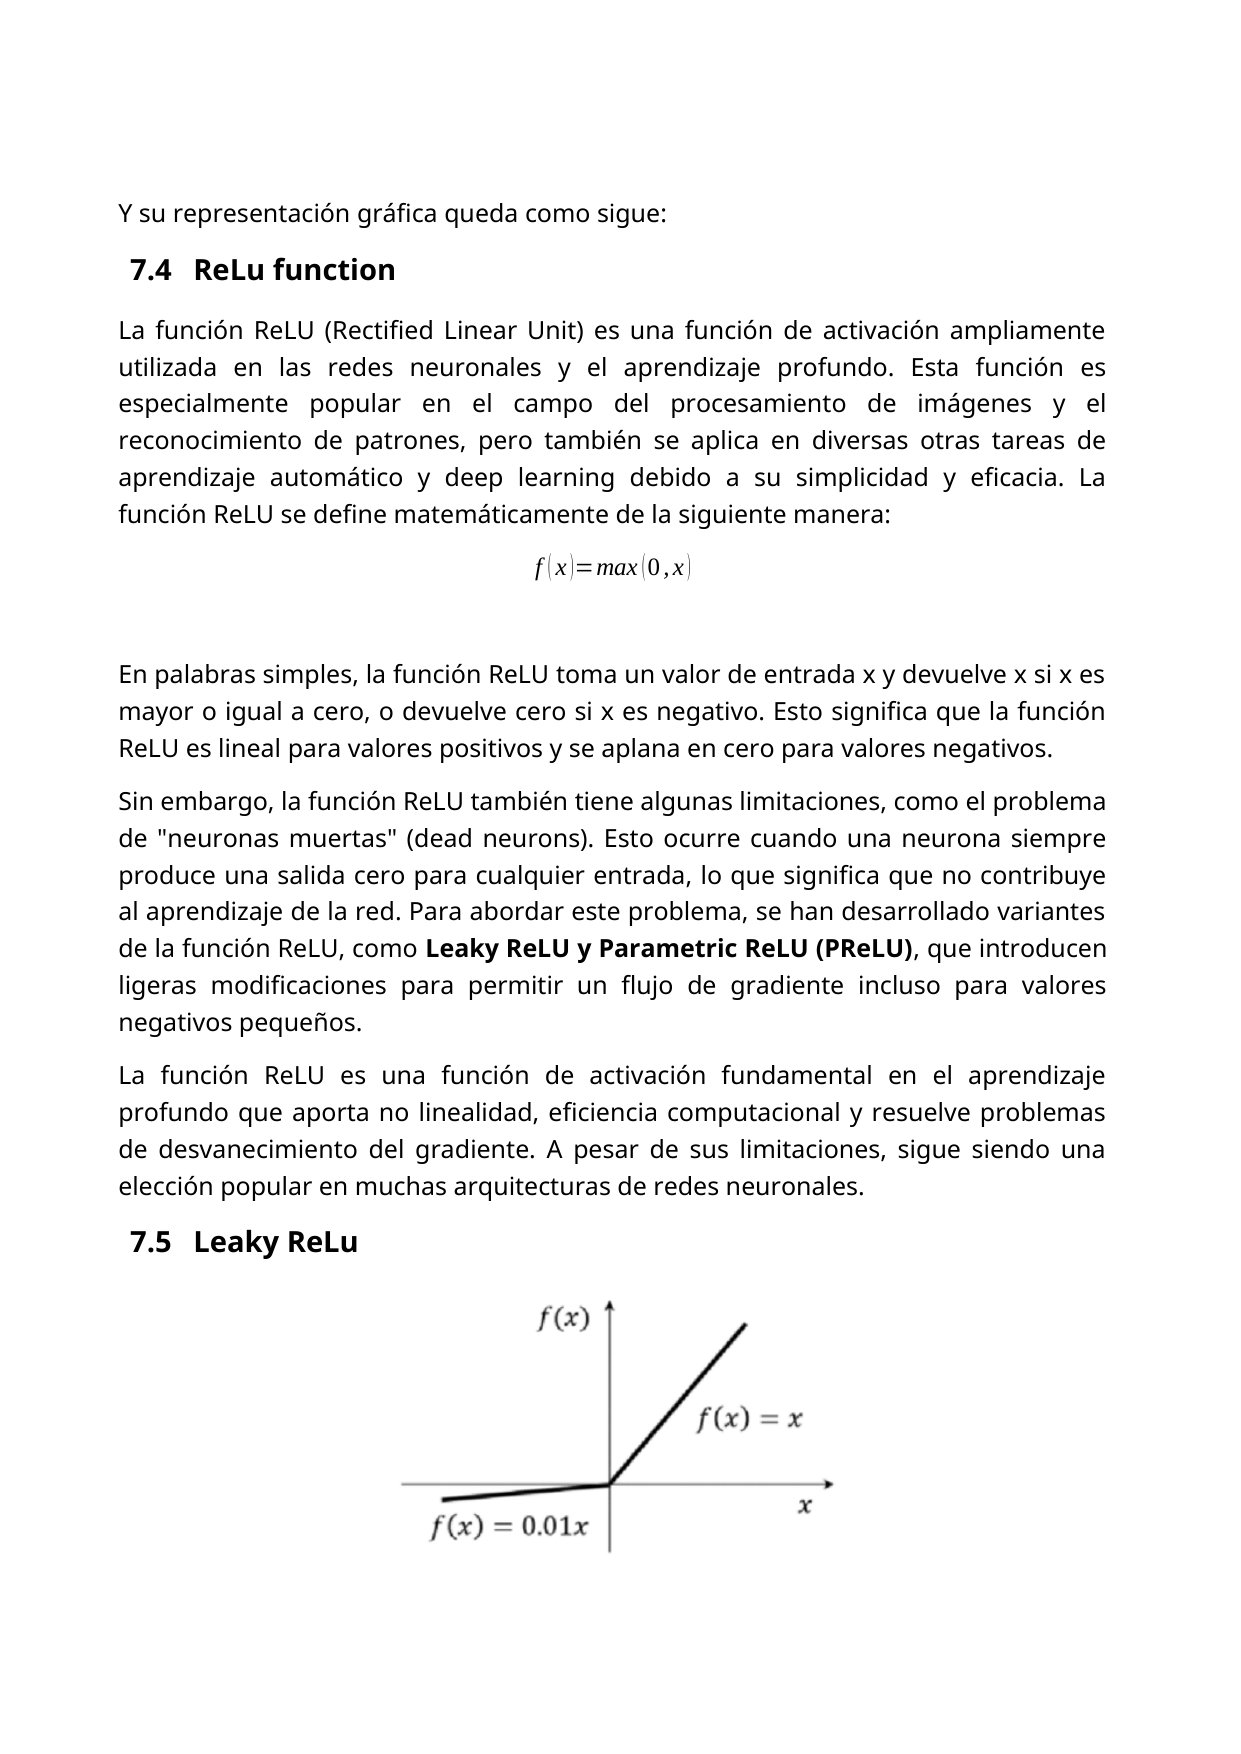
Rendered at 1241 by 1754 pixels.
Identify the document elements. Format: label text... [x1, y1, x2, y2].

text Sin embargo, la función ReLU también tiene algunas limitaciones, como el problema de "neuronas muertas" (dead neurons). Esto ocurre cuando una neurona siempre produce una salida cero para cualquier entrada, lo que significa que no contribuye al aprendizaje de la red. Para abordar este problema, se han desarrollado variantes de la función ReLU, como Leaky ReLU y Parametric ReLU (PReLU), que introducen ligeras modificaciones para permitir un flujo de gradiente incluso para valores negativos pequeños. [118, 784, 1107, 1038]
text La función ReLU es una función de activación fundamental en el aprendizaje profundo que aporta no linealidad, eficiencia computacional y resuelve problemas de desvanecimiento del gradiente. A pesar de sus limitaciones, sigue siendo una elección popular en muchas arquitecturas de redes neuronales. [118, 1058, 1107, 1202]
text En palabras simples, la función ReLU toma un valor de entrada x y devuelve x si x es mayor o igual a cero, o devuelve cero si x es negativo. Esto significa que la función ReLU es lineal para valores positivos y se aplana en cero para valores negativos. [118, 657, 1107, 764]
picture [379, 1285, 847, 1578]
subtitle Leaky ReLu [130, 1222, 1107, 1261]
subtitle ReLu function [130, 249, 1107, 289]
text La función ReLU (Rectified Linear Unit) es una función de activación ampliamente utilizada en las redes neuronales y el aprendizaje profundo. Esta función es especialmente popular en el campo del procesamiento de imágenes y el reconocimiento de patrones, pero también se aplica en diversas otras tareas de aprendizaje automático y deep learning debido a su simplicidad y eficacia. La función ReLU se define matemáticamente de la siguiente manera: [118, 313, 1107, 531]
text Y su representación gráfica queda como sigue: [118, 196, 1107, 229]
